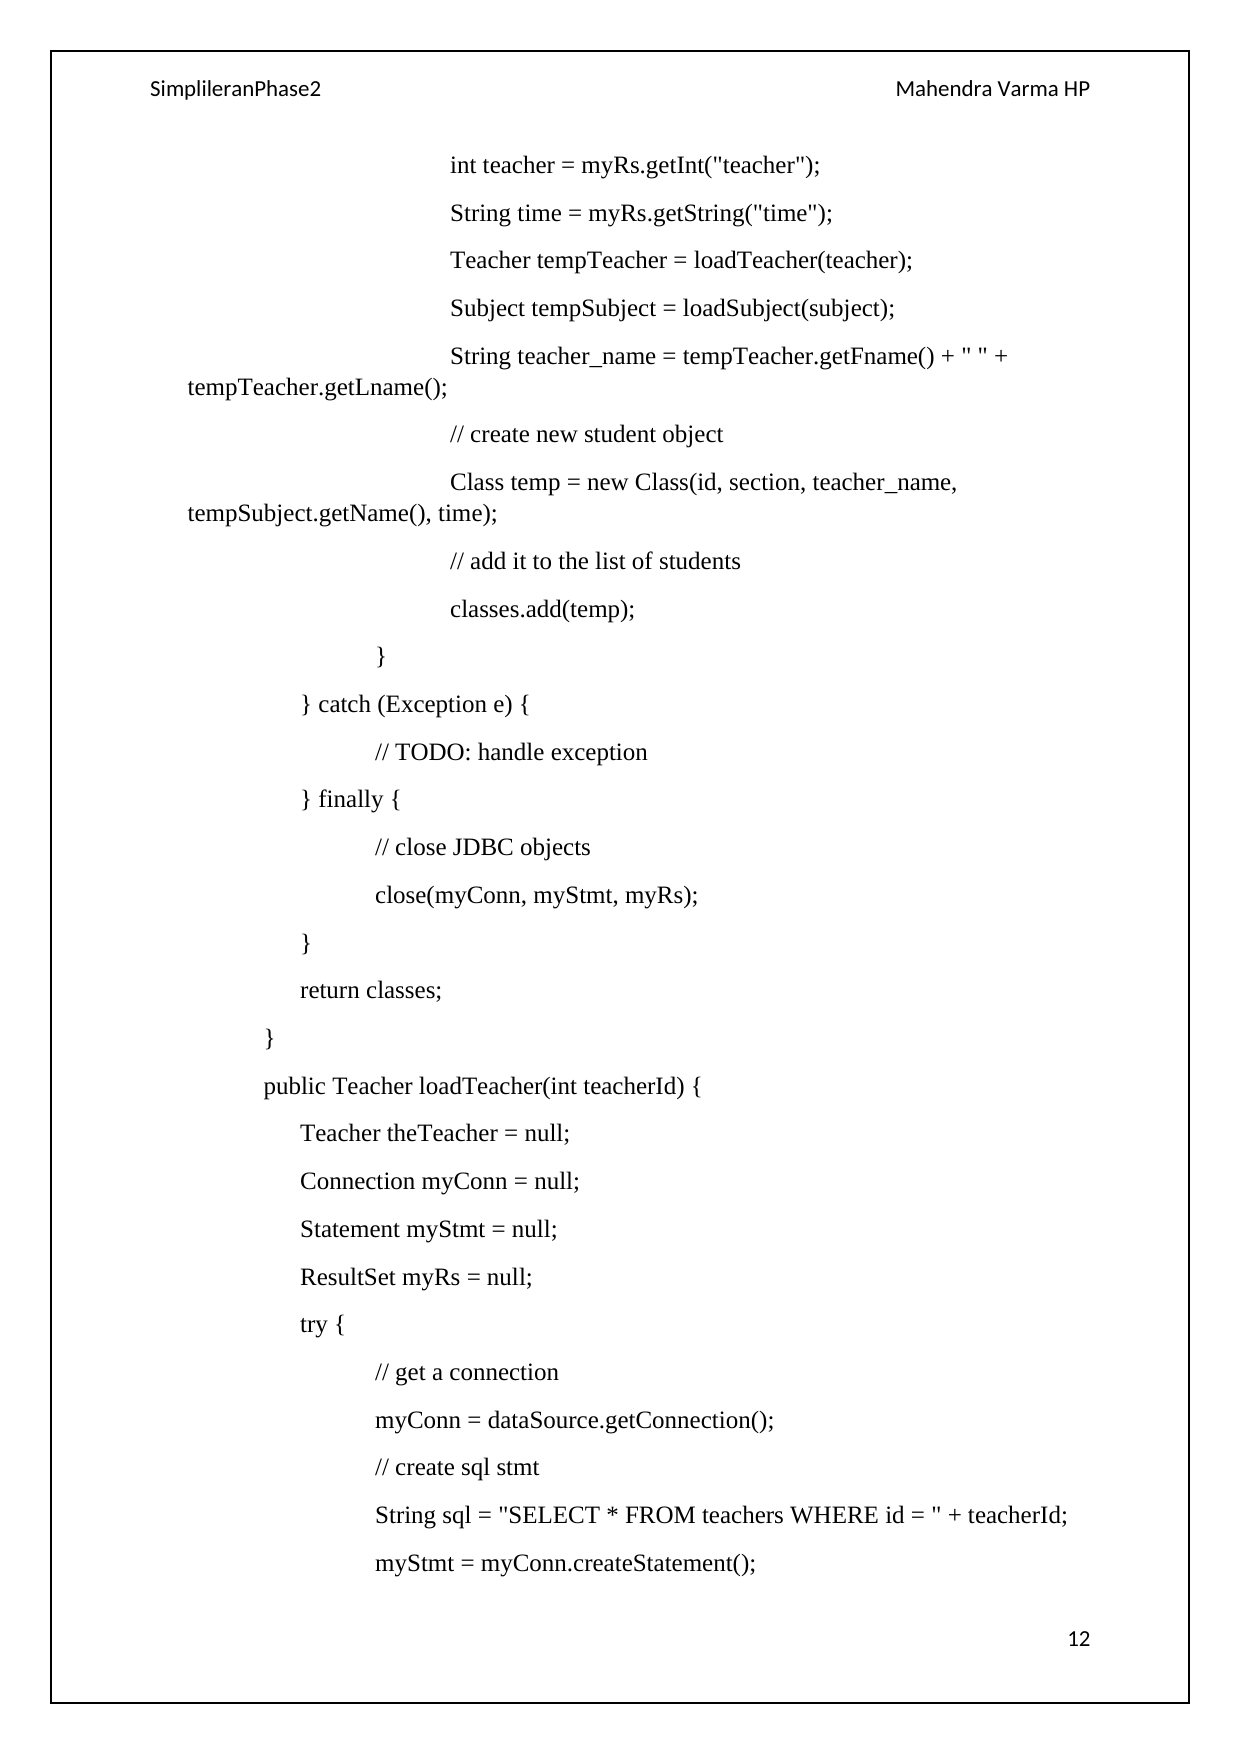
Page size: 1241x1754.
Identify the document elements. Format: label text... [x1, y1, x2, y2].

text String sql = "SELECT * FROM teachers WHERE id = " + teacherId; [187, 1500, 1090, 1529]
text // create sql stmt [187, 1452, 1090, 1481]
text } [187, 641, 1090, 670]
text try { [187, 1309, 1090, 1338]
text String teacher_name = tempTeacher.getFname() + " " + tempTeacher.getLname(); [187, 341, 1090, 401]
text return classes; [187, 975, 1090, 1004]
text Connection myConn = null; [187, 1166, 1090, 1195]
text } [187, 928, 1090, 956]
text // add it to the list of students [187, 546, 1090, 575]
text Teacher tempTeacher = loadTeacher(teacher); [187, 245, 1090, 274]
text ResultSet myRs = null; [187, 1262, 1090, 1290]
text close(myConn, myStmt, myRs); [187, 880, 1090, 909]
text // TODO: handle exception [187, 737, 1090, 766]
text } finally { [187, 784, 1090, 813]
text classes.add(temp); [187, 594, 1090, 622]
text Class temp = new Class(id, section, teacher_name, tempSubject.getName(), time); [187, 467, 1090, 527]
text String time = myRs.getString("time"); [187, 198, 1090, 226]
text myConn = dataSource.getConnection(); [187, 1405, 1090, 1433]
text Subject tempSubject = loadSubject(subject); [187, 293, 1090, 322]
text // close JDBC objects [187, 832, 1090, 861]
text Statement myStmt = null; [187, 1214, 1090, 1243]
text // create new student object [187, 419, 1090, 448]
text public Teacher loadTeacher(int teacherId) { [187, 1071, 1090, 1099]
text int teacher = myRs.getInt("teacher"); [187, 150, 1090, 179]
text } catch (Exception e) { [187, 689, 1090, 718]
text // get a connection [187, 1357, 1090, 1386]
text Teacher theTeacher = null; [187, 1118, 1090, 1147]
text myStmt = myConn.createStatement(); [187, 1548, 1090, 1577]
text } [187, 1023, 1090, 1052]
